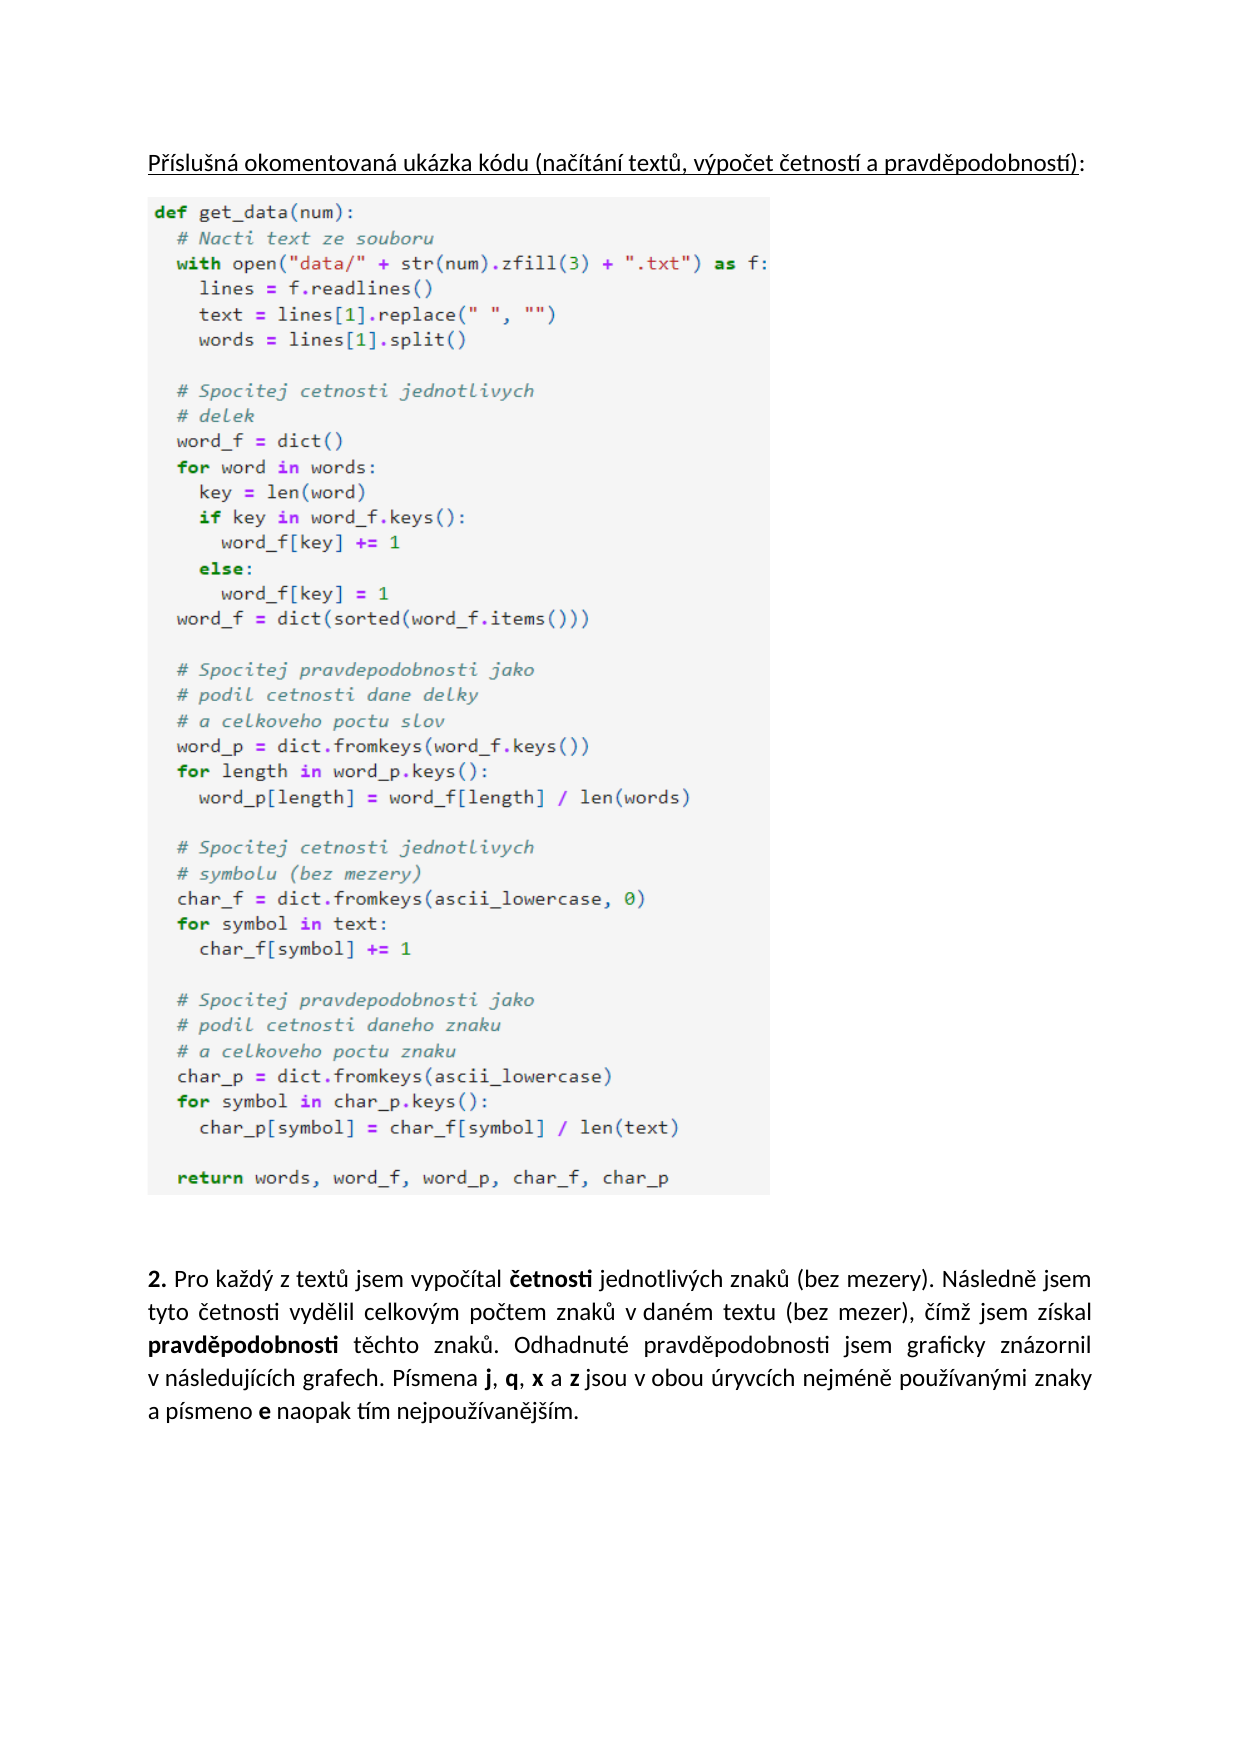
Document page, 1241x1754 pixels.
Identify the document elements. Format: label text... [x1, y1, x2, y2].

text 2. Pro každý z textů jsem vypočítal četnosti jednotlivých znaků (bez mezery). Následně jsem tyto četnosti vydělil celkovým počtem znaků v daném textu (bez mezer), čímž jsem získal pravděpodobnosti těchto znaků. Odhadnuté pravděpodobnosti jsem graficky znázornil v následujících grafech. Písmena j, q, x a z jsou v obou úryvcích nejméně používanými znaky a písmeno e naopak tím nejpoužívanějším. [148, 1263, 1093, 1425]
text Příslušná okomentovaná ukázka kódu (načítání textů, výpočet četností a pravděpodobností): [148, 148, 1093, 178]
picture [147, 197, 770, 1195]
